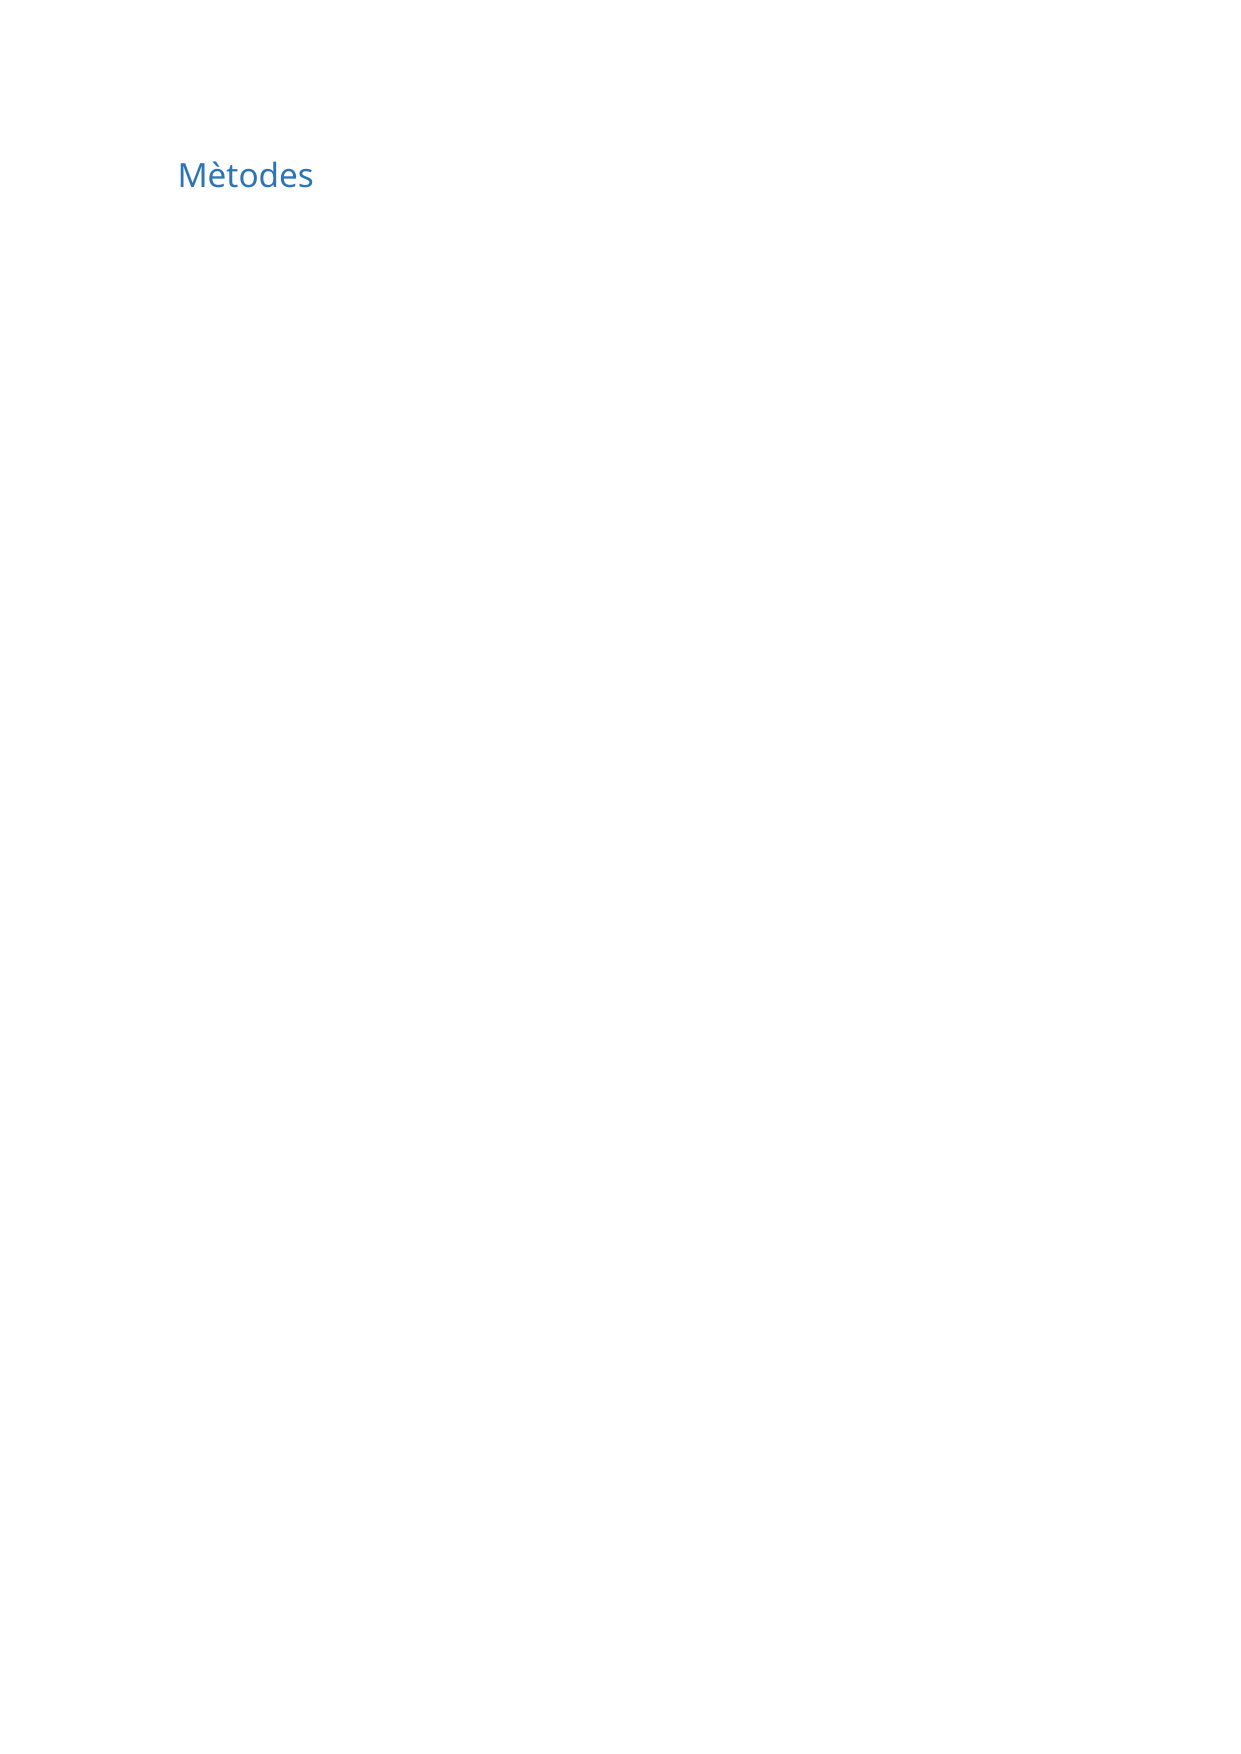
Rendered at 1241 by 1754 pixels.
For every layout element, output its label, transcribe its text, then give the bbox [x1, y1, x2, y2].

subtitle Mètodes [177, 152, 1063, 197]
